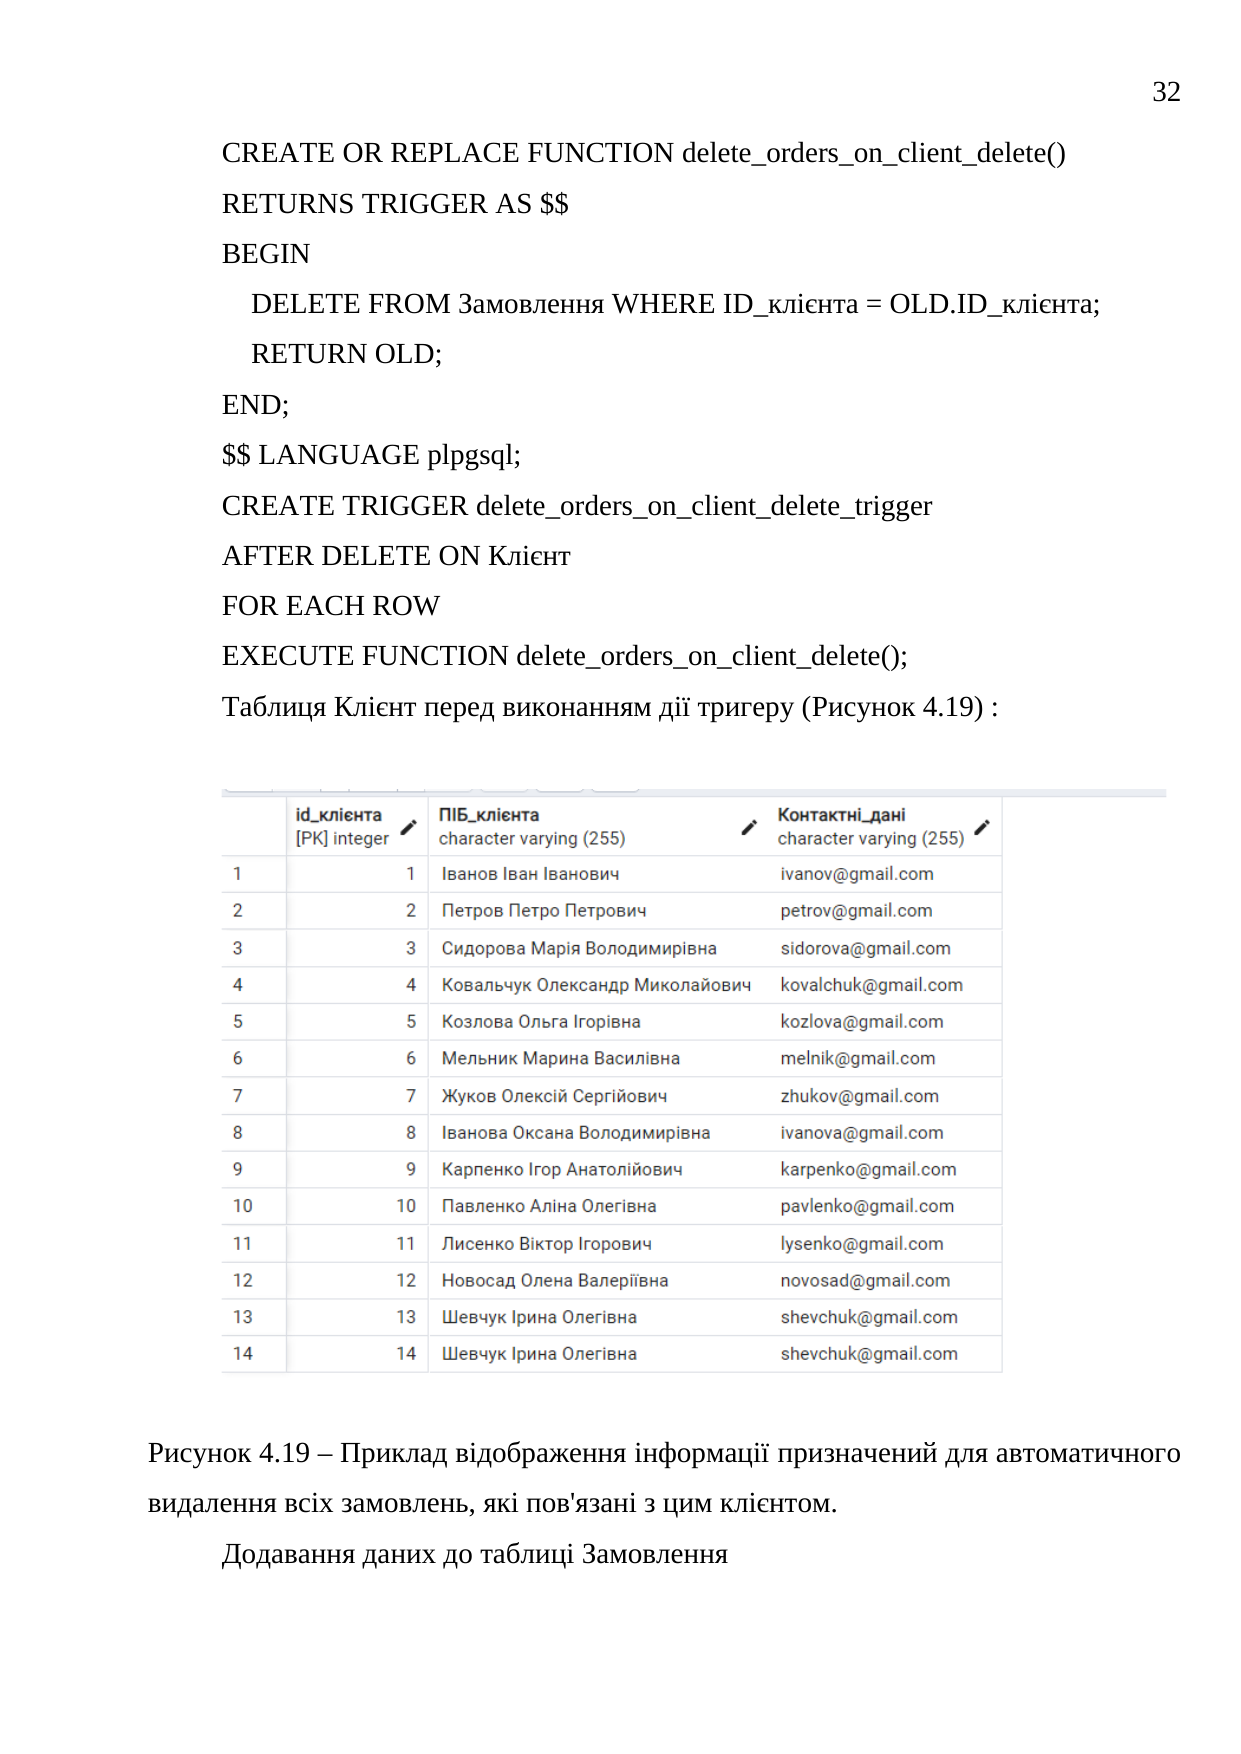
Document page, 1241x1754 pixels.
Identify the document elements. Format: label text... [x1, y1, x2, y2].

text EXECUTE FUNCTION delete_orders_on_client_delete(); [148, 638, 1181, 672]
text DELETE FROM Замовлення WHERE ID_клієнта = OLD.ID_клієнта; [148, 286, 1181, 320]
text END; [148, 387, 1181, 421]
text Таблиця Клієнт перед виконанням дії тригеру (Рисунок 4.19) : [148, 689, 1181, 722]
text AFTER DELETE ON Клієнт [148, 538, 1181, 571]
text $$ LANGUAGE plpgsql; [148, 437, 1181, 471]
picture [221, 789, 1167, 1419]
text CREATE OR REPLACE FUNCTION delete_orders_on_client_delete() [148, 135, 1181, 169]
text RETURN OLD; [148, 337, 1181, 370]
text BEGIN [148, 236, 1181, 269]
text CREATE TRIGGER delete_orders_on_client_delete_trigger [148, 488, 1181, 521]
text RETURNS TRIGGER AS $$ [148, 186, 1181, 219]
text FOR EACH ROW [148, 588, 1181, 622]
text Додавання даних до таблиці Замовлення [148, 1536, 1181, 1569]
